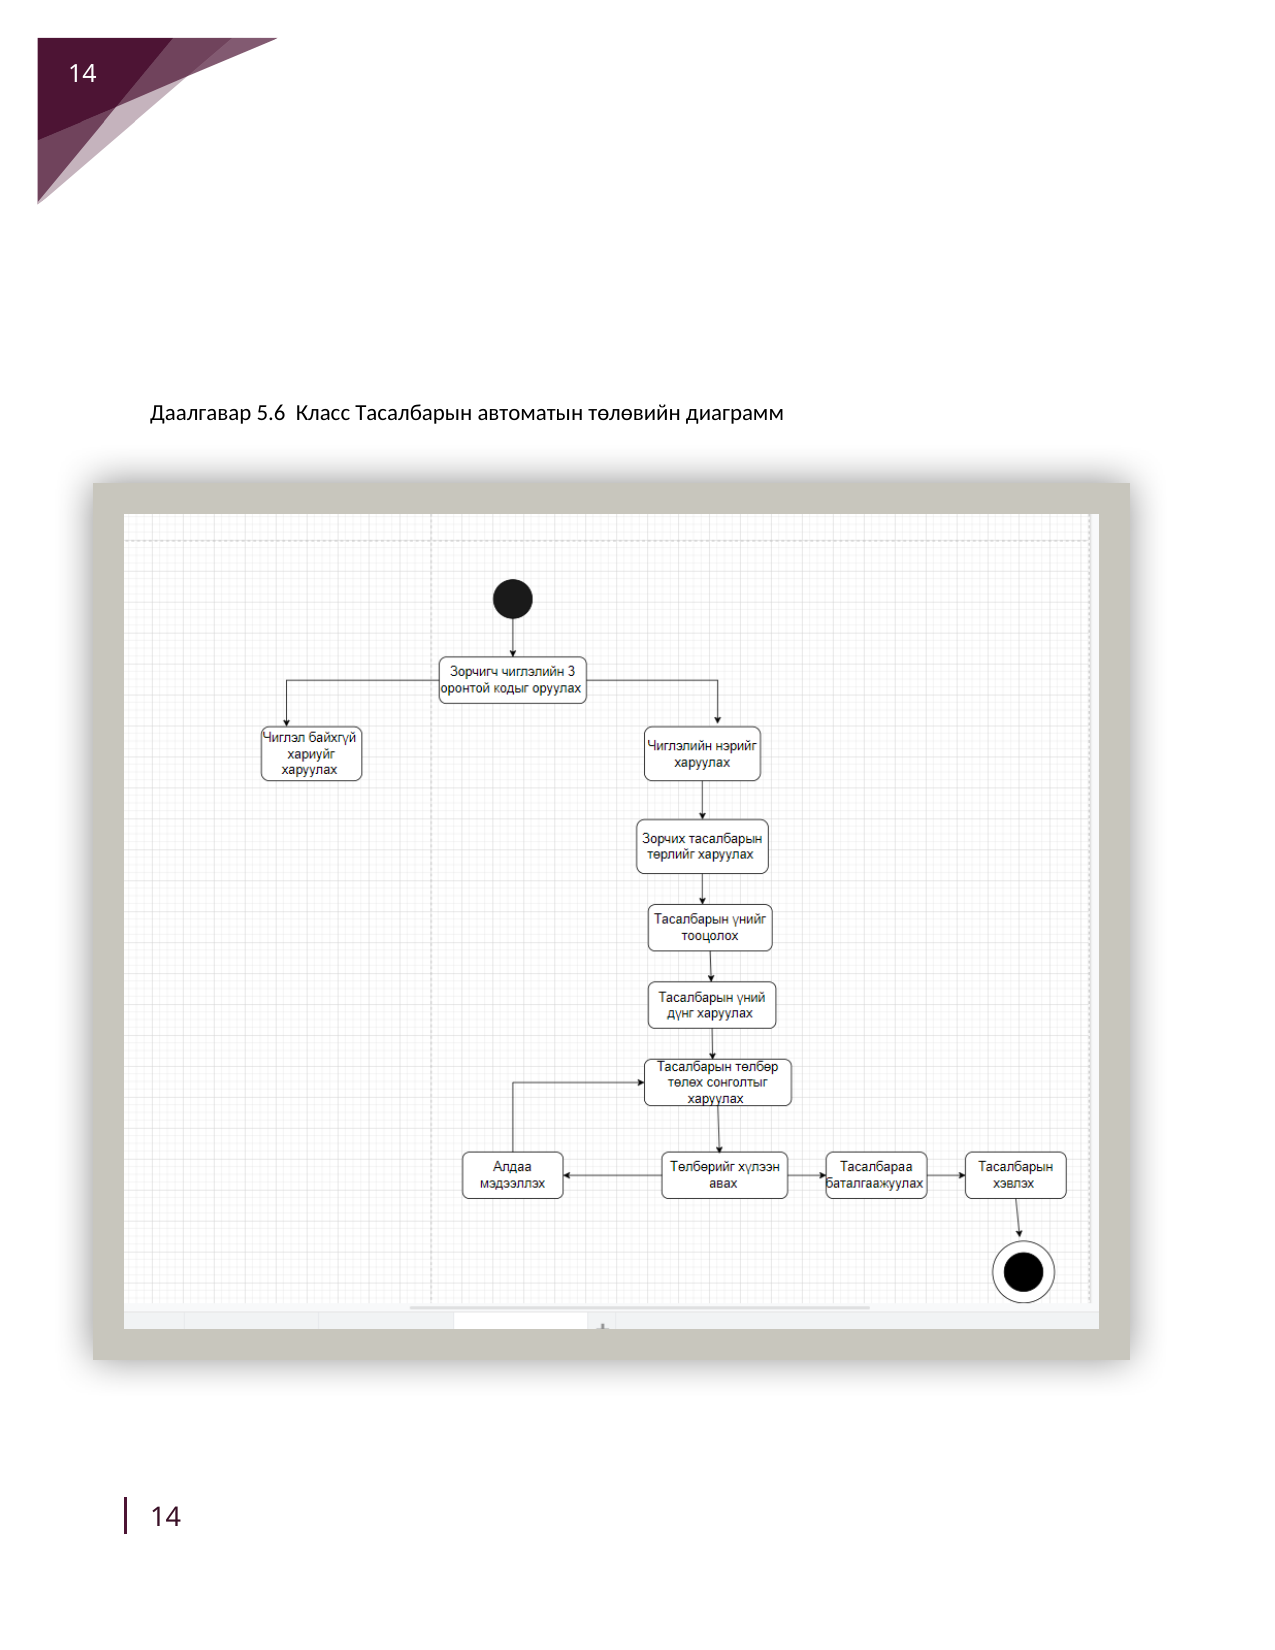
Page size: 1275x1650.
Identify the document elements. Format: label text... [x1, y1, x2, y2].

picture [124, 514, 1099, 1329]
picture [37, 37, 279, 206]
text Даалгавар 5.6 Класс Тасалбарын автоматын төлөвийн диаграмм [150, 398, 1125, 426]
